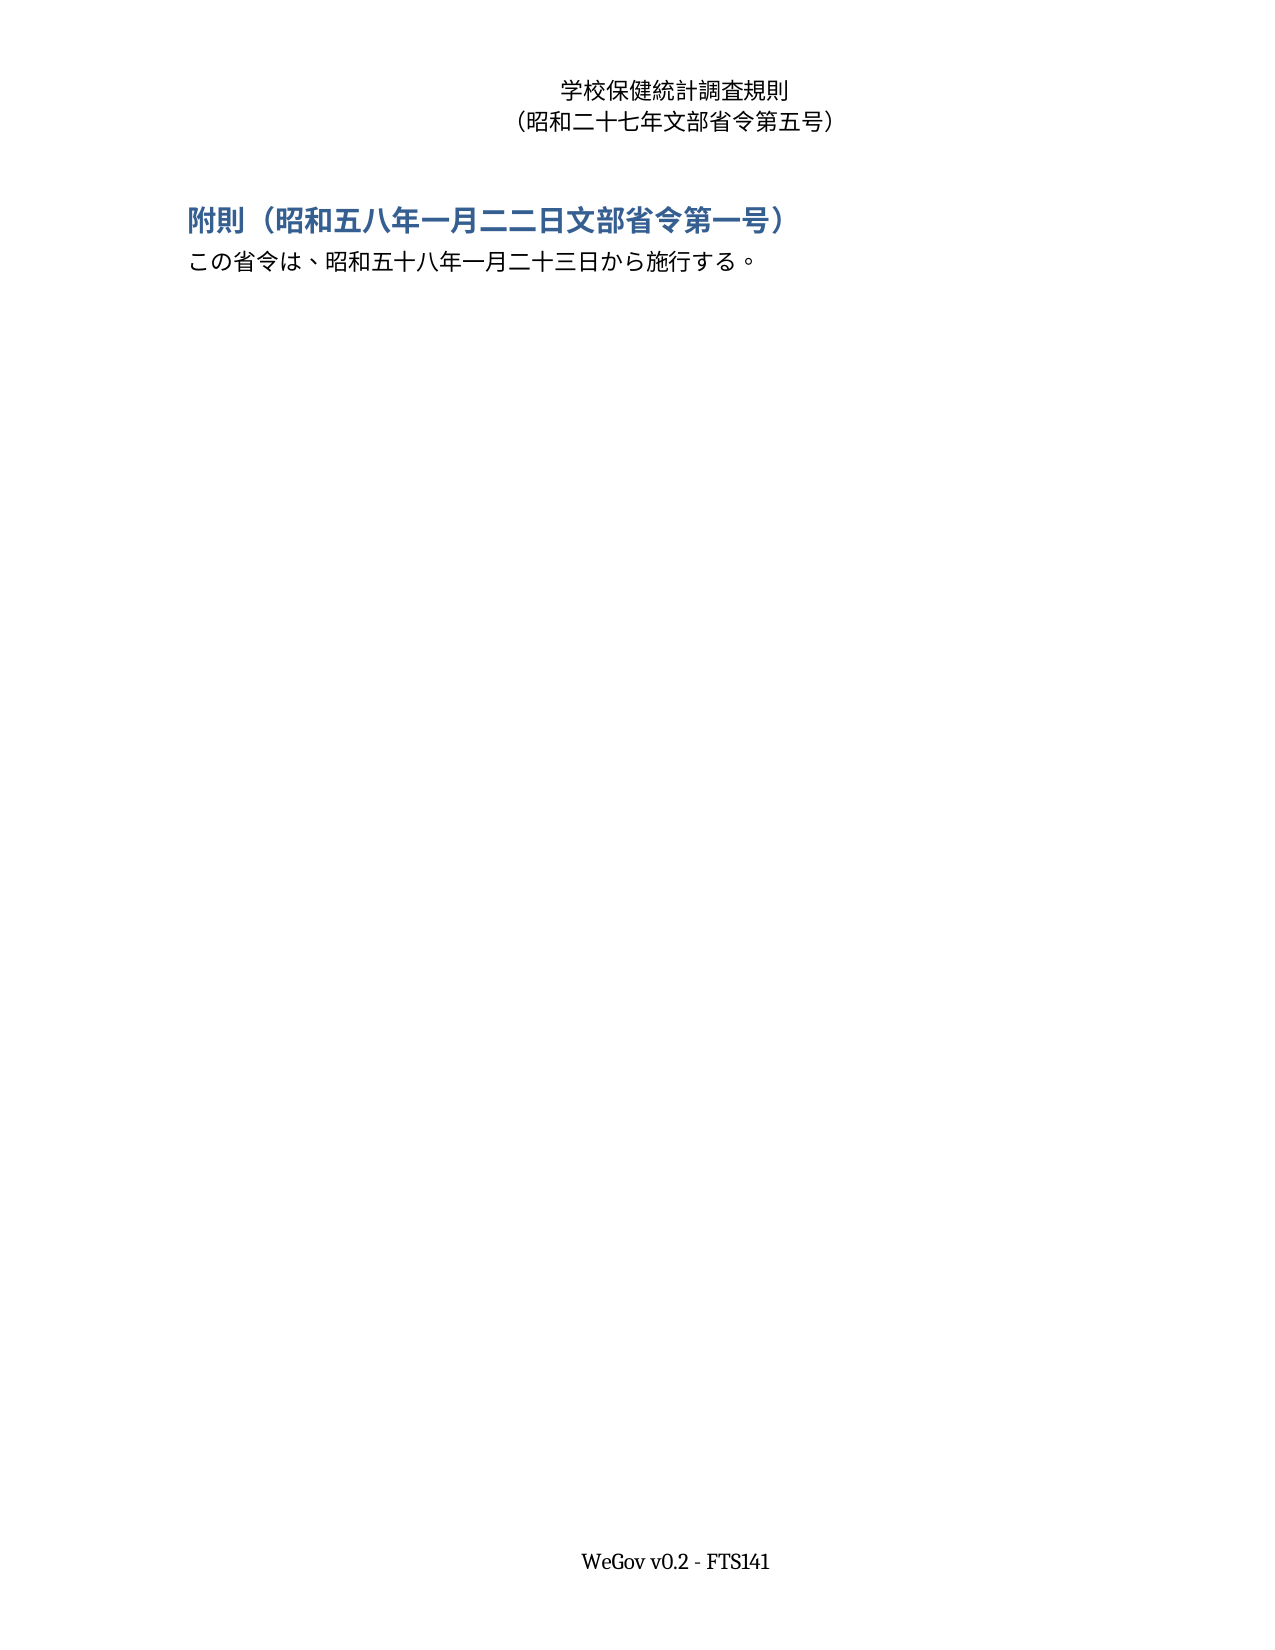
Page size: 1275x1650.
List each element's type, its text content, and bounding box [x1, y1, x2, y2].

text この省令は、昭和五十八年一月二十三日から施行する。 [187, 246, 1087, 277]
subtitle 附則（昭和五八年一月二二日文部省令第一号） [187, 200, 1087, 240]
